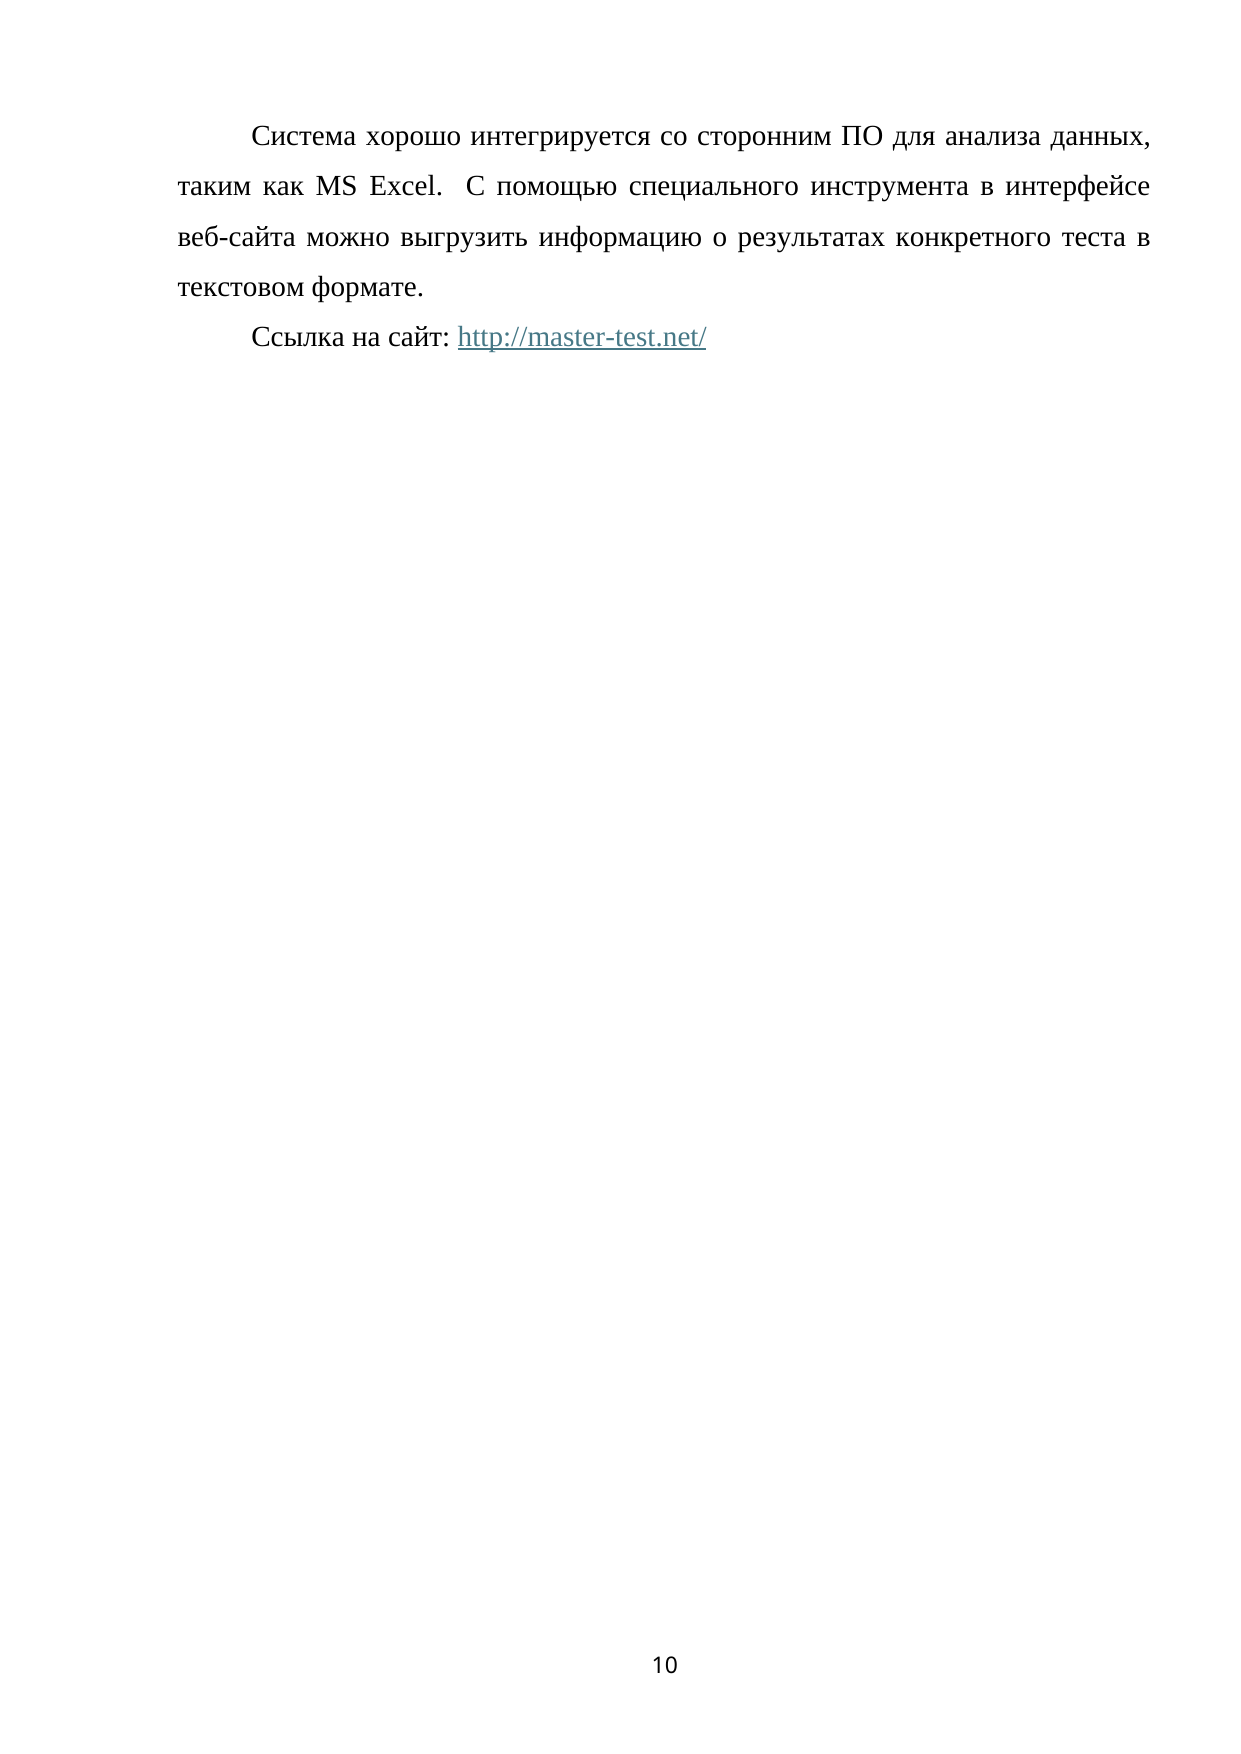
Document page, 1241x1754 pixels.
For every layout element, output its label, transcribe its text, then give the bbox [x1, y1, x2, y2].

text Ссылка на сайт: http://master-test.net/ [177, 319, 1152, 353]
text Система хорошо интегрируется со сторонним ПО для анализа данных, таким как MS Excel. С помощью специального инструмента в интерфейсе веб-сайта можно выгрузить информацию о результатах конкретного теста в текстовом формате. [177, 118, 1152, 303]
